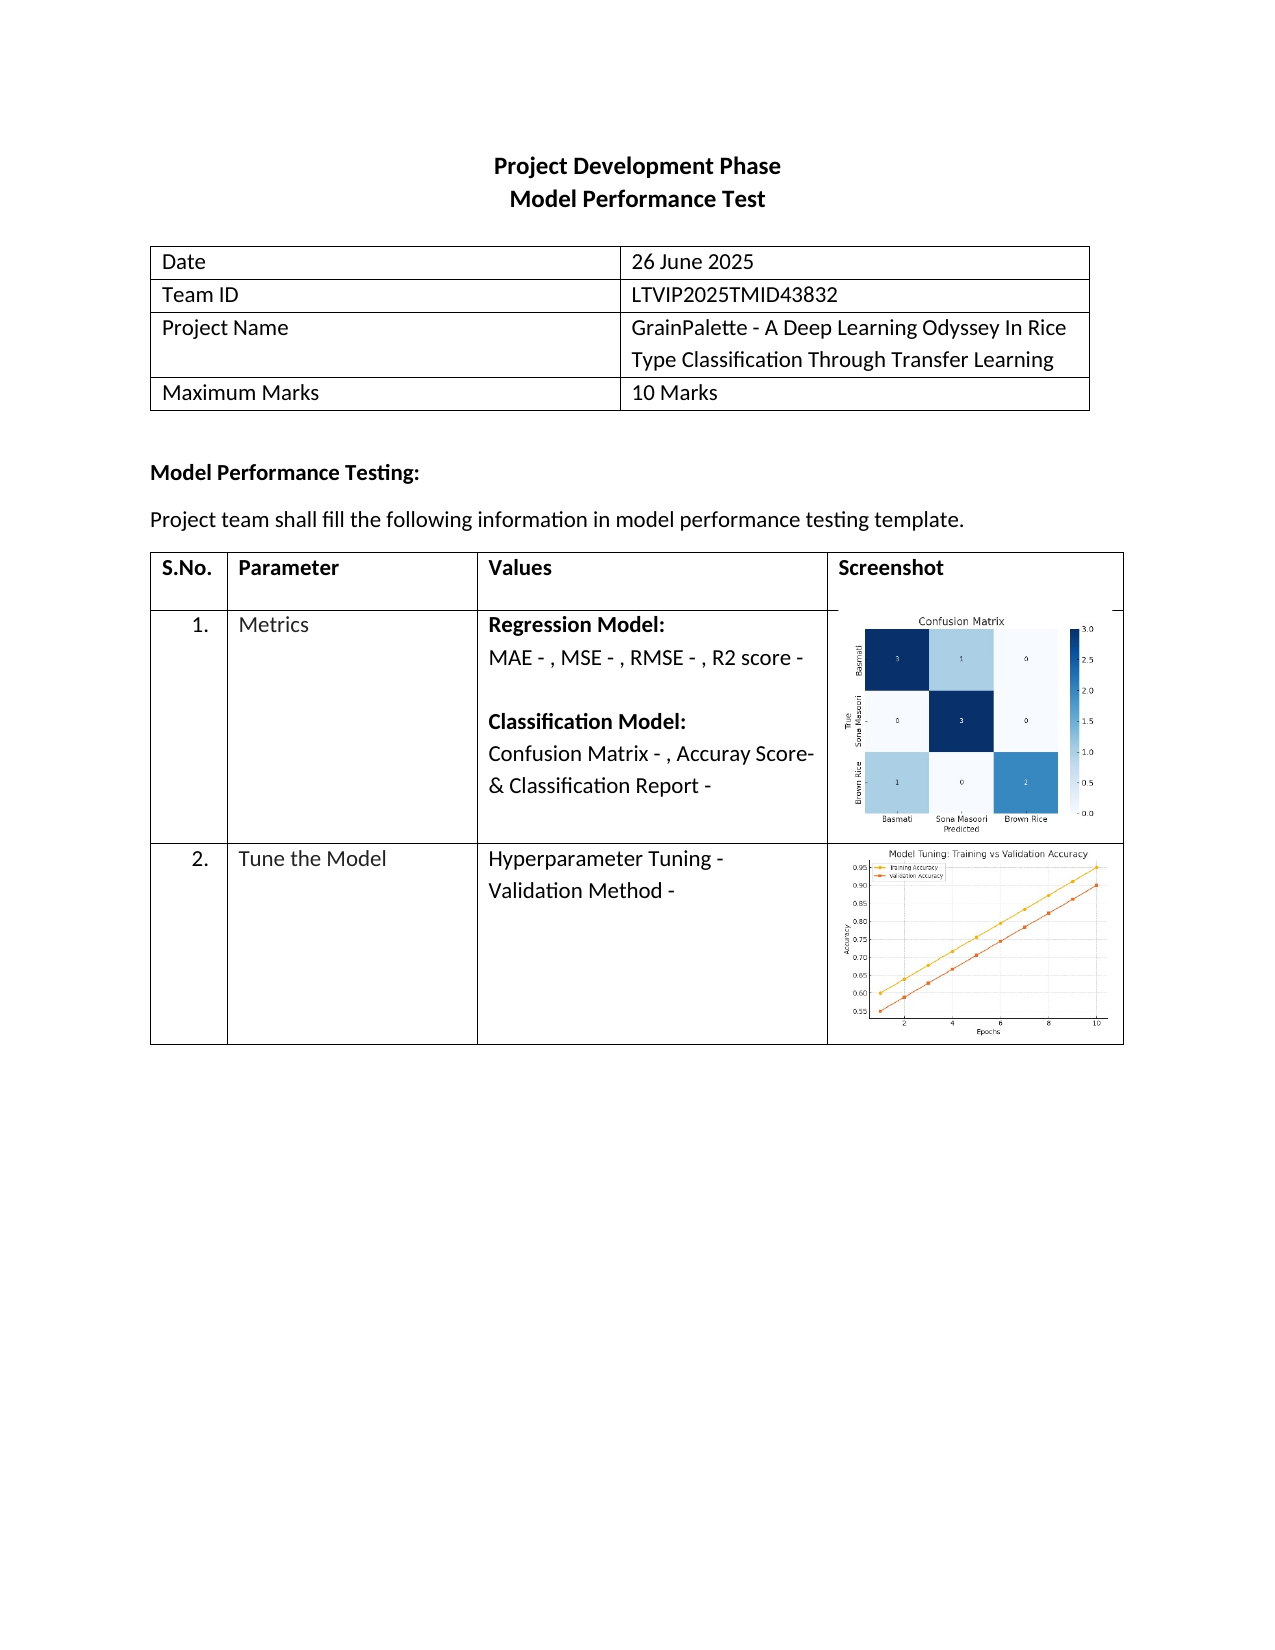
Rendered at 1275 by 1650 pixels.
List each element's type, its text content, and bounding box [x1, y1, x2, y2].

table_cell LTVIP2025TMID43832 [621, 280, 1089, 312]
table_cell [151, 844, 227, 1044]
text Model Performance Testing: [150, 458, 1125, 486]
text Model Performance Test [150, 183, 1125, 213]
table_cell [151, 611, 227, 843]
table_cell Metrics [228, 611, 477, 843]
table_cell Regression Model: MAE - , MSE - , RMSE - , R2 score - Classification Model: Confusion Matrix - , Accuray Score- & Classification Report - [478, 611, 827, 843]
table_cell [828, 844, 1123, 1044]
table_cell Hyperparameter Tuning - Validation Method - [478, 844, 827, 1044]
text Project Development Phase [150, 150, 1125, 181]
table_cell Project Name [151, 313, 620, 377]
table_header Date [151, 247, 620, 279]
table_cell Tune the Model [228, 844, 477, 1044]
picture [838, 610, 1113, 840]
table_header 26 June 2025 [621, 247, 1089, 279]
table_cell [828, 611, 1123, 843]
table_header Values [478, 553, 827, 609]
table_header Parameter [228, 553, 477, 609]
picture [838, 844, 1113, 1040]
table_header S.No. [151, 553, 227, 609]
table_cell Team ID [151, 280, 620, 312]
table_header Screenshot [828, 553, 1123, 609]
table_cell GrainPalette - A Deep Learning Odyssey In Rice Type Classification Through Transfer Learning [621, 313, 1089, 377]
table_cell 10 Marks [621, 378, 1089, 410]
table_cell Maximum Marks [151, 378, 620, 410]
text Project team shall fill the following information in model performance testing template. [150, 505, 1125, 533]
